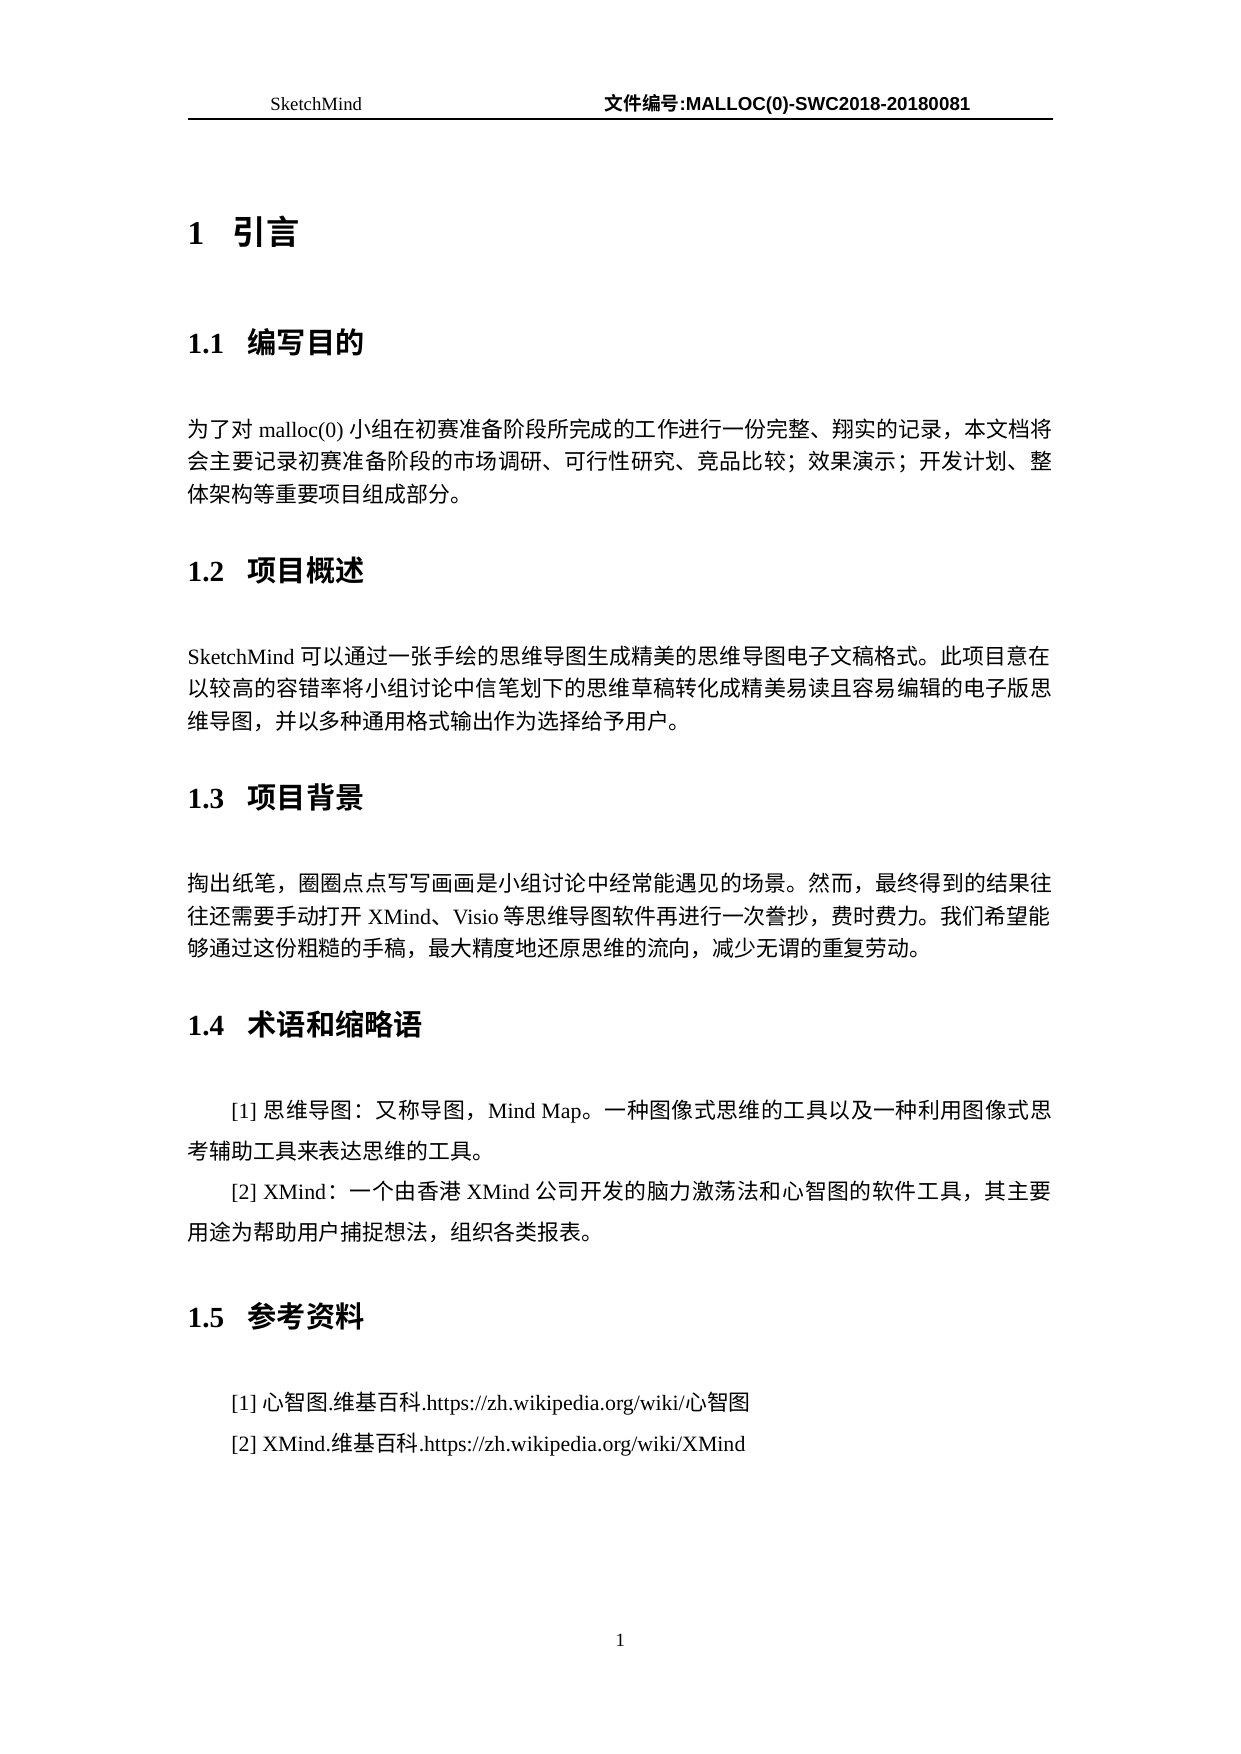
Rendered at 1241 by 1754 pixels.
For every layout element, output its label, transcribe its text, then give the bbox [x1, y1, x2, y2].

text [2] XMind：一个由香港XMind公司开发的脑力激荡法和心智图的软件工具，其主要用途为帮助用户捕捉想法，组织各类报表。 [187, 1174, 1053, 1247]
subtitle 引言 [187, 197, 1053, 262]
subtitle 参考资料 [187, 1282, 1053, 1347]
subtitle 项目概述 [187, 536, 1053, 601]
text [2] XMind.维基百科.https://zh.wikipedia.org/wiki/XMind [187, 1425, 1053, 1458]
text SketchMind 可以通过一张手绘的思维导图生成精美的思维导图电子文稿格式。此项目意在以较高的容错率将小组讨论中信笔划下的思维草稿转化成精美易读且容易编辑的电子版思维导图，并以多种通用格式输出作为选择给予用户。 [187, 638, 1053, 736]
text [1] 心智图.维基百科.https://zh.wikipedia.org/wiki/心智图 [187, 1385, 1053, 1417]
text 掏出纸笔，圈圈点点写写画画是小组讨论中经常能遇见的场景。然而，最终得到的结果往往还需要手动打开XMind、Visio等思维导图软件再进行一次誊抄，费时费力。我们希望能够通过这份粗糙的手稿，最大精度地还原思维的流向，减少无谓的重复劳动。 [187, 866, 1053, 963]
text [1] 思维导图：又称导图，Mind Map。一种图像式思维的工具以及一种利用图像式思考辅助工具来表达思维的工具。 [187, 1093, 1053, 1166]
subtitle 术语和缩略语 [187, 990, 1053, 1055]
subtitle 编写目的 [187, 309, 1053, 374]
subtitle 项目背景 [187, 763, 1053, 828]
text 为了对 malloc(0) 小组在初赛准备阶段所完成的工作进行一份完整、翔实的记录，本文档将会主要记录初赛准备阶段的市场调研、可行性研究、竞品比较；效果演示；开发计划、整体架构等重要项目组成部分。 [187, 411, 1053, 509]
